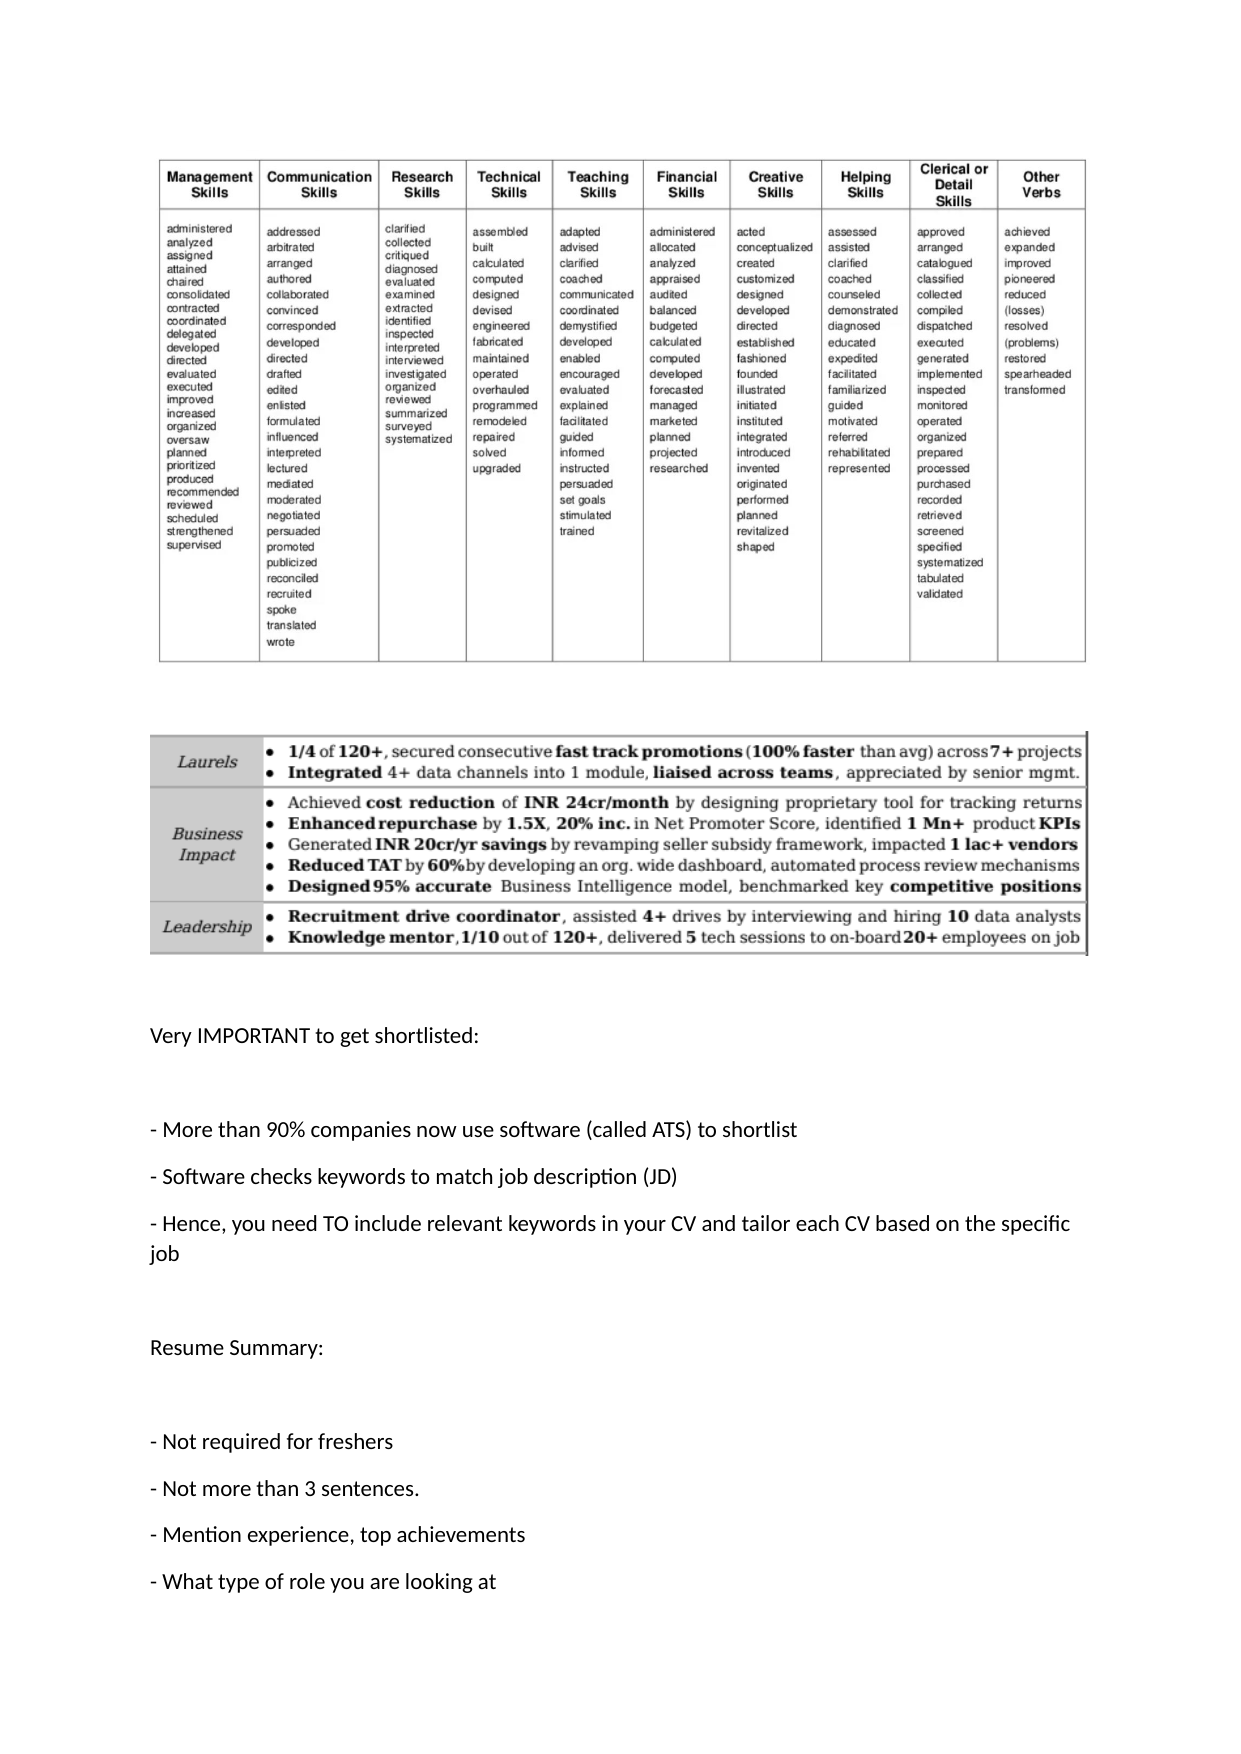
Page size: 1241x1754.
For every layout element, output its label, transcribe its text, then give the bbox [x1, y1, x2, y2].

picture [150, 150, 1091, 666]
text - What type of role you are looking at [150, 1567, 1090, 1595]
text - Software checks keywords to match job description (JD) [150, 1162, 1090, 1190]
text - Mention experience, top achievements [150, 1521, 1090, 1548]
text - Not required for freshers [150, 1427, 1090, 1455]
text Resume Summary: [150, 1333, 1090, 1361]
text Very IMPORTANT to get shortlisted: [150, 1022, 1090, 1049]
text - More than 90% companies now use software (called ATS) to shortlist [150, 1115, 1090, 1143]
picture [150, 731, 1091, 956]
text - Not more than 3 sentences. [150, 1474, 1090, 1502]
text - Hence, you need TO include relevant keywords in your CV and tailor each CV based on the specific job [150, 1209, 1090, 1267]
